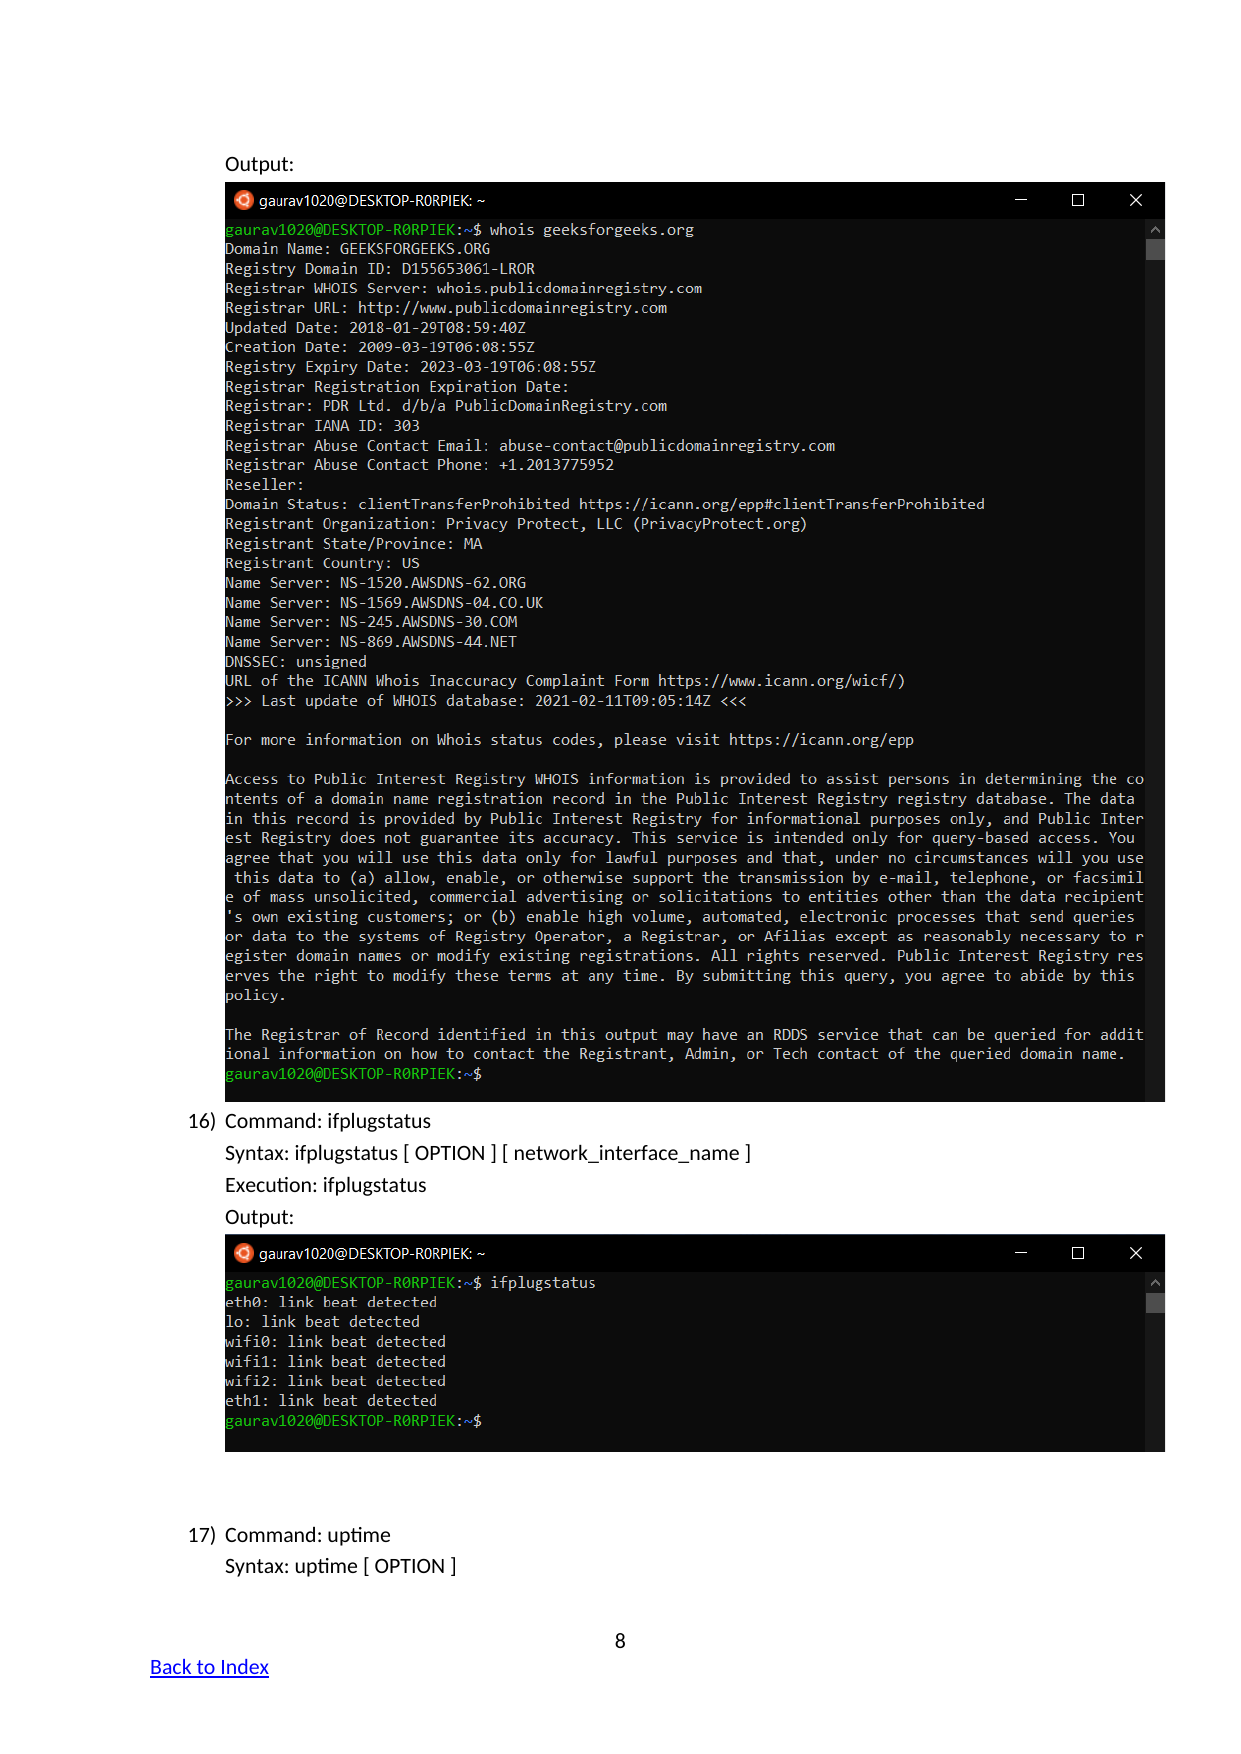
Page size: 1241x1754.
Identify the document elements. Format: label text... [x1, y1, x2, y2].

list Command: ifplugstatus [187, 1107, 1090, 1133]
list Syntax: ifplugstatus [ OPTION ] [ network_interface_name ] [225, 1139, 1090, 1166]
list Output: [225, 1203, 1090, 1234]
list Syntax: uptime [ OPTION ] [225, 1553, 1090, 1579]
picture [225, 182, 1166, 1102]
list Output: [225, 150, 1090, 182]
list Command: uptime [187, 1521, 1090, 1547]
list Execution: ifplugstatus [225, 1171, 1090, 1197]
picture [225, 1234, 1166, 1452]
